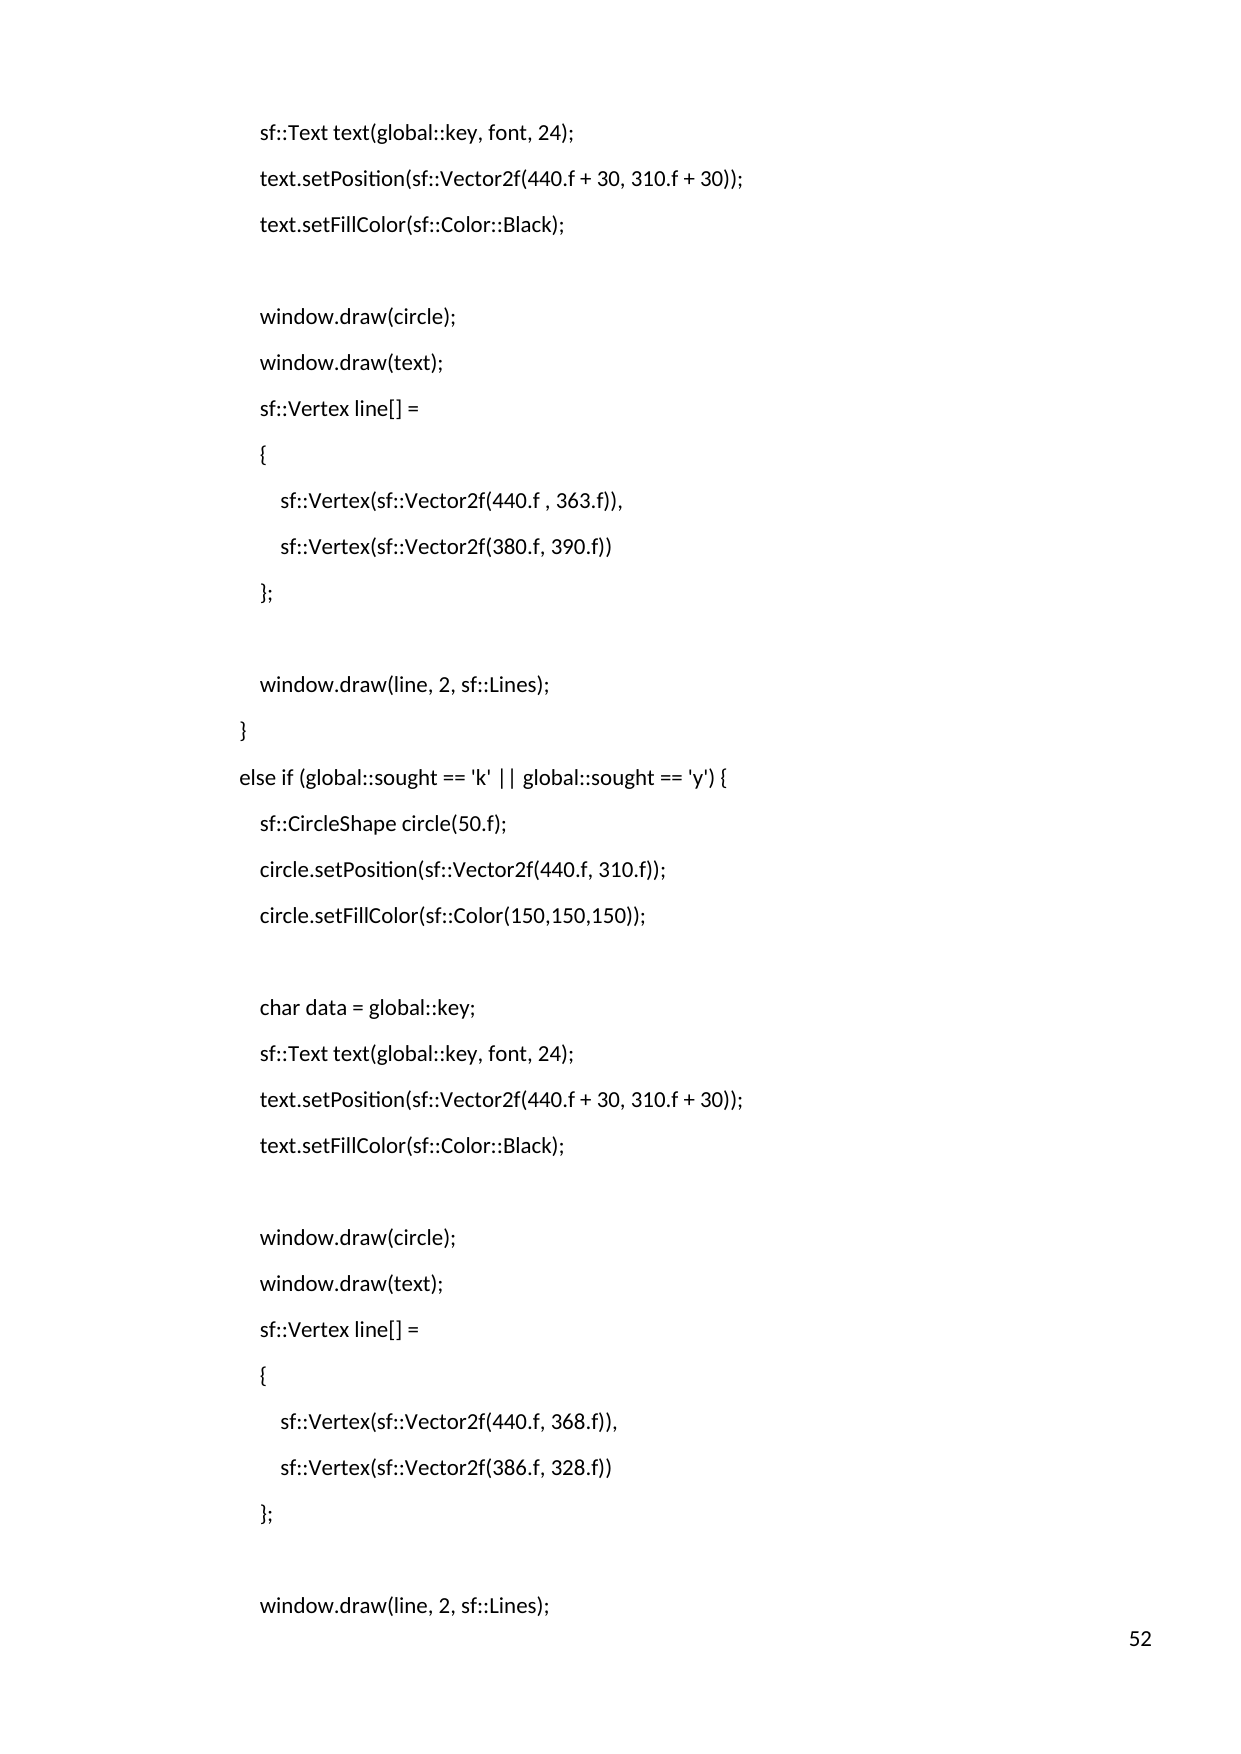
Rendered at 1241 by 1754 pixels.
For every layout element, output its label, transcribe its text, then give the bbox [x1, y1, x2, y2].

text window.draw(circle); [177, 1223, 1152, 1251]
text sf::Vertex(sf::Vector2f(380.f, 390.f)) [177, 532, 1152, 561]
text text.setFillColor(sf::Color::Black); [177, 1131, 1152, 1159]
text window.draw(circle); [177, 302, 1152, 330]
text { [177, 1361, 1152, 1389]
text text.setPosition(sf::Vector2f(440.f + 30, 310.f + 30)); [177, 164, 1152, 192]
text else if (global::sought == 'k' || global::sought == 'y') { [177, 763, 1152, 791]
text { [177, 440, 1152, 468]
text window.draw(text); [177, 348, 1152, 376]
text sf::Vertex line[] = [177, 394, 1152, 422]
text }; [177, 1499, 1152, 1527]
text sf::Text text(global::key, font, 24); [177, 1039, 1152, 1067]
text circle.setPosition(sf::Vector2f(440.f, 310.f)); [177, 855, 1152, 883]
text sf::Vertex(sf::Vector2f(386.f, 328.f)) [177, 1453, 1152, 1481]
text } [177, 717, 1152, 745]
text sf::Vertex(sf::Vector2f(440.f, 368.f)), [177, 1407, 1152, 1435]
text text.setPosition(sf::Vector2f(440.f + 30, 310.f + 30)); [177, 1085, 1152, 1113]
text text.setFillColor(sf::Color::Black); [177, 210, 1152, 238]
text sf::Vertex line[] = [177, 1315, 1152, 1343]
text window.draw(line, 2, sf::Lines); [177, 1591, 1152, 1619]
text circle.setFillColor(sf::Color(150,150,150)); [177, 901, 1152, 929]
text }; [177, 578, 1152, 607]
text char data = global::key; [177, 993, 1152, 1021]
text window.draw(text); [177, 1269, 1152, 1297]
text window.draw(line, 2, sf::Lines); [177, 671, 1152, 699]
text sf::CircleShape circle(50.f); [177, 809, 1152, 837]
text sf::Text text(global::key, font, 24); [177, 118, 1152, 146]
text sf::Vertex(sf::Vector2f(440.f , 363.f)), [177, 486, 1152, 514]
